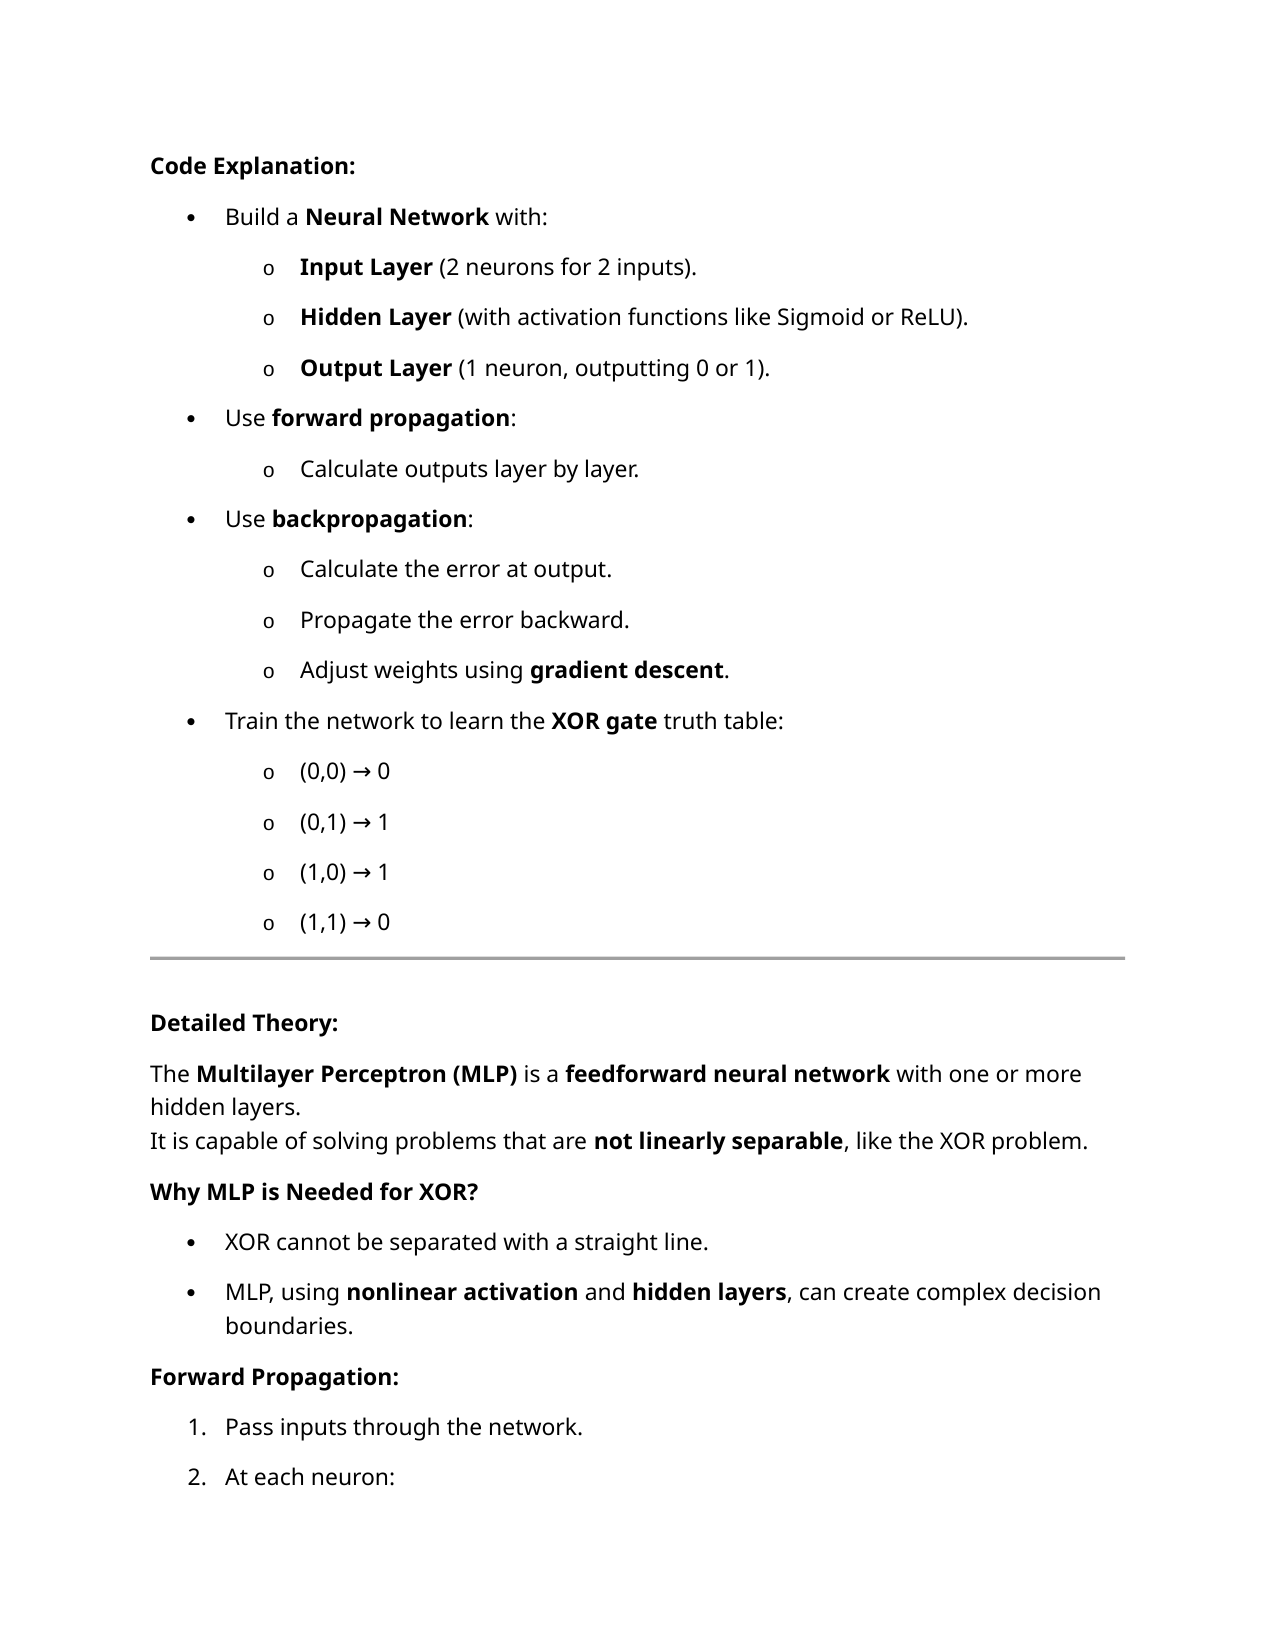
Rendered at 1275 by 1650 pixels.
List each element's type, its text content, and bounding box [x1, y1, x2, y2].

list (0,1) → 1 [262, 805, 1125, 837]
list Propagate the error backward. [262, 604, 1125, 635]
list (1,0) → 1 [262, 856, 1125, 887]
list Use forward propagation: [187, 402, 1125, 433]
list At each neuron: [187, 1461, 1125, 1492]
list Calculate the error at output. [262, 553, 1125, 584]
list (1,1) → 0 [262, 906, 1125, 937]
text Forward Propagation: [150, 1360, 1125, 1392]
text Why MLP is Needed for XOR? [150, 1175, 1125, 1207]
list Use backpropagation: [187, 503, 1125, 534]
list Output Layer (1 neuron, outputting 0 or 1). [262, 352, 1125, 383]
list Input Layer (2 neurons for 2 inputs). [262, 251, 1125, 282]
list XOR cannot be separated with a straight line. [187, 1226, 1125, 1257]
list Train the network to learn the XOR gate truth table: [187, 704, 1125, 736]
list Hidden Layer (with activation functions like Sigmoid or ReLU). [262, 301, 1125, 332]
text The Multilayer Perceptron (MLP) is a feedforward neural network with one or more hidden layers. It is capable of solving problems that are not linearly separable, like the XOR problem. [150, 1057, 1125, 1156]
list Pass inputs through the network. [187, 1411, 1125, 1442]
text Detailed Theory: [150, 1007, 1125, 1038]
text Code Explanation: [150, 150, 1125, 181]
list Build a Neural Network with: [187, 200, 1125, 232]
list (0,0) → 0 [262, 755, 1125, 786]
list Calculate outputs layer by layer. [262, 452, 1125, 484]
list MLP, using nonlinear activation and hidden layers, can create complex decision boundaries. [187, 1276, 1125, 1341]
list Adjust weights using gradient descent. [262, 654, 1125, 685]
